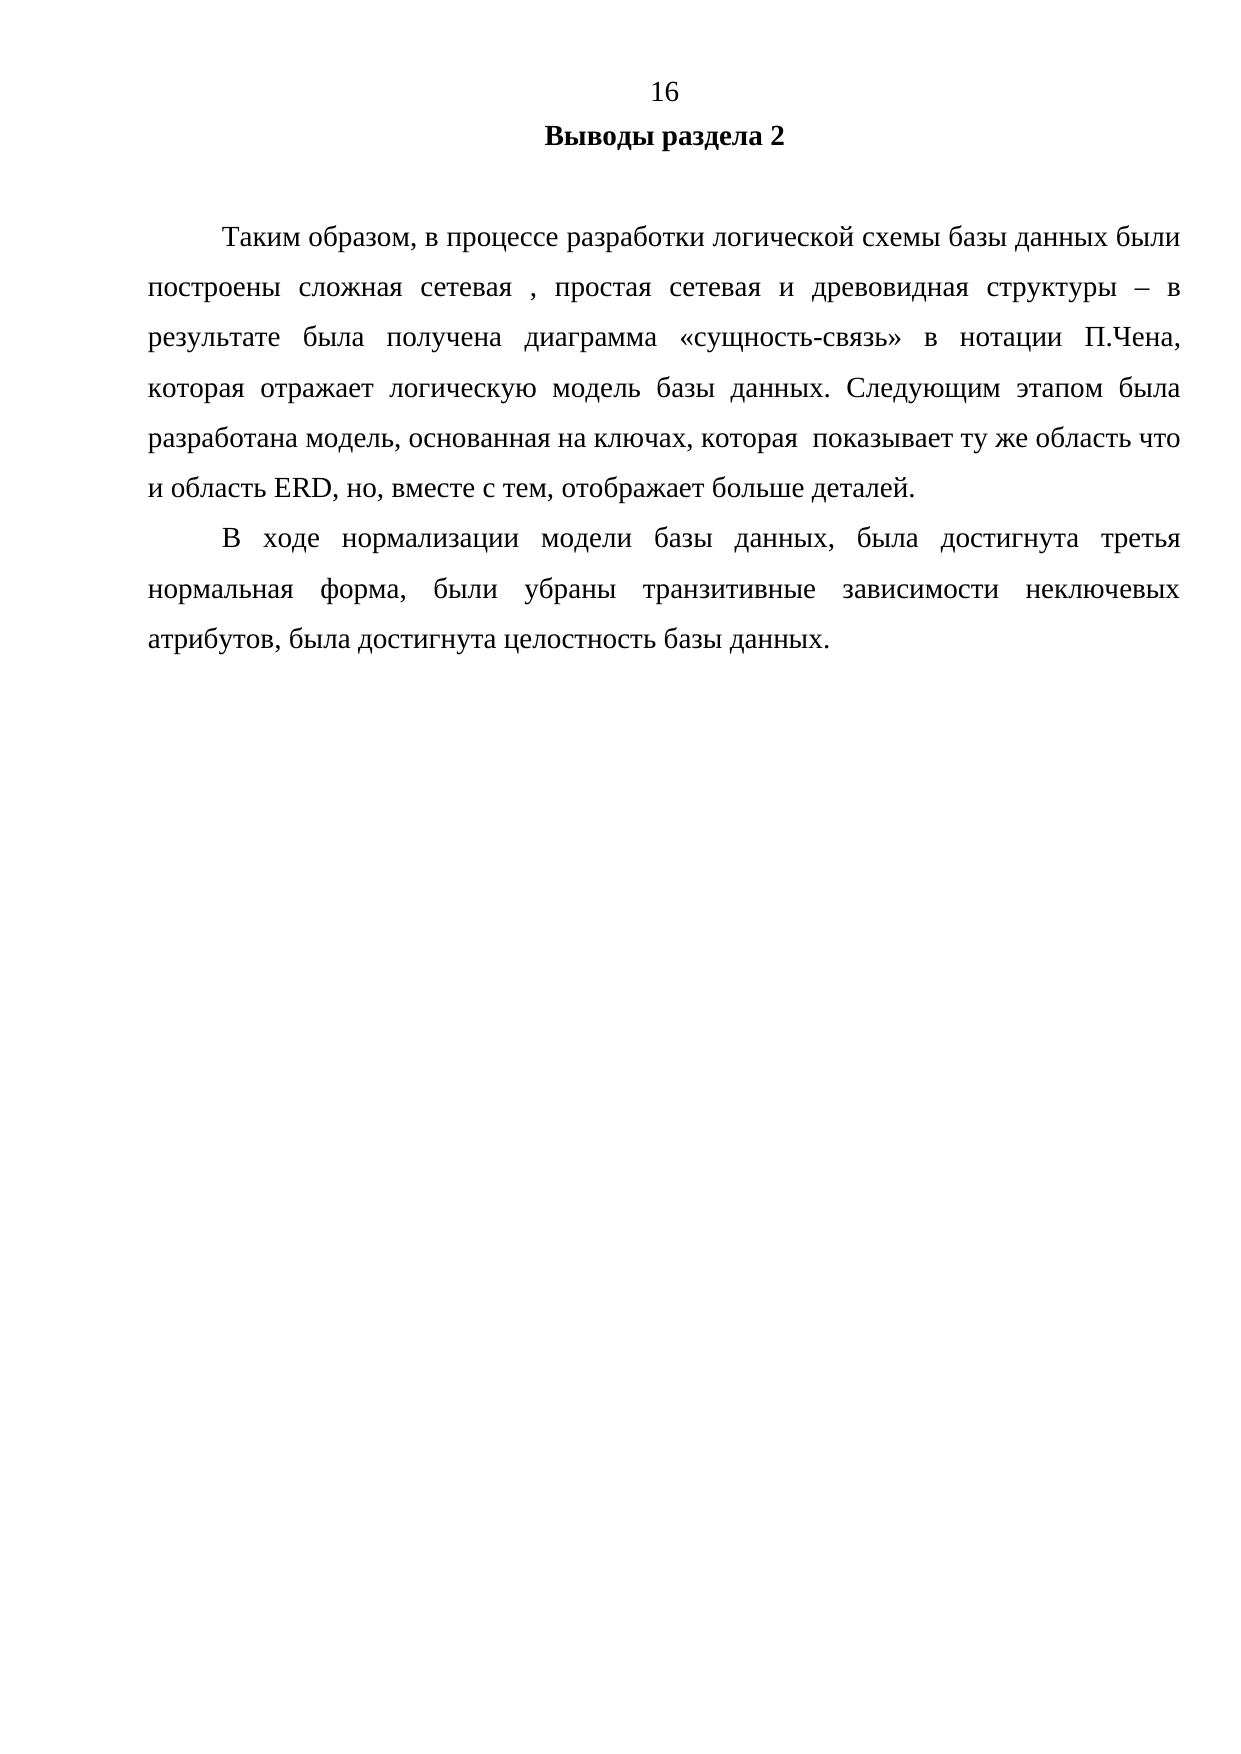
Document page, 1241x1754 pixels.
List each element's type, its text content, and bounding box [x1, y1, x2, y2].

text Выводы раздела 2 [148, 118, 1181, 152]
text Таким образом, в процессе разработки логической схемы базы данных были построены сложная сетевая , простая сетевая и древовидная структуры – в результате была получена диаграмма «сущность-связь» в нотации П.Чена, которая отражает логическую модель базы данных. Следующим этапом была разработана модель, основанная на ключах, которая показывает ту же область что и область ERD, но, вместе с тем, отображает больше деталей. [148, 219, 1181, 504]
list В ходе нормализации модели базы данных, была достигнута третья нормальная форма, были убраны транзитивные зависимости неключевых атрибутов, была достигнута целостность базы данных. [148, 521, 1181, 655]
